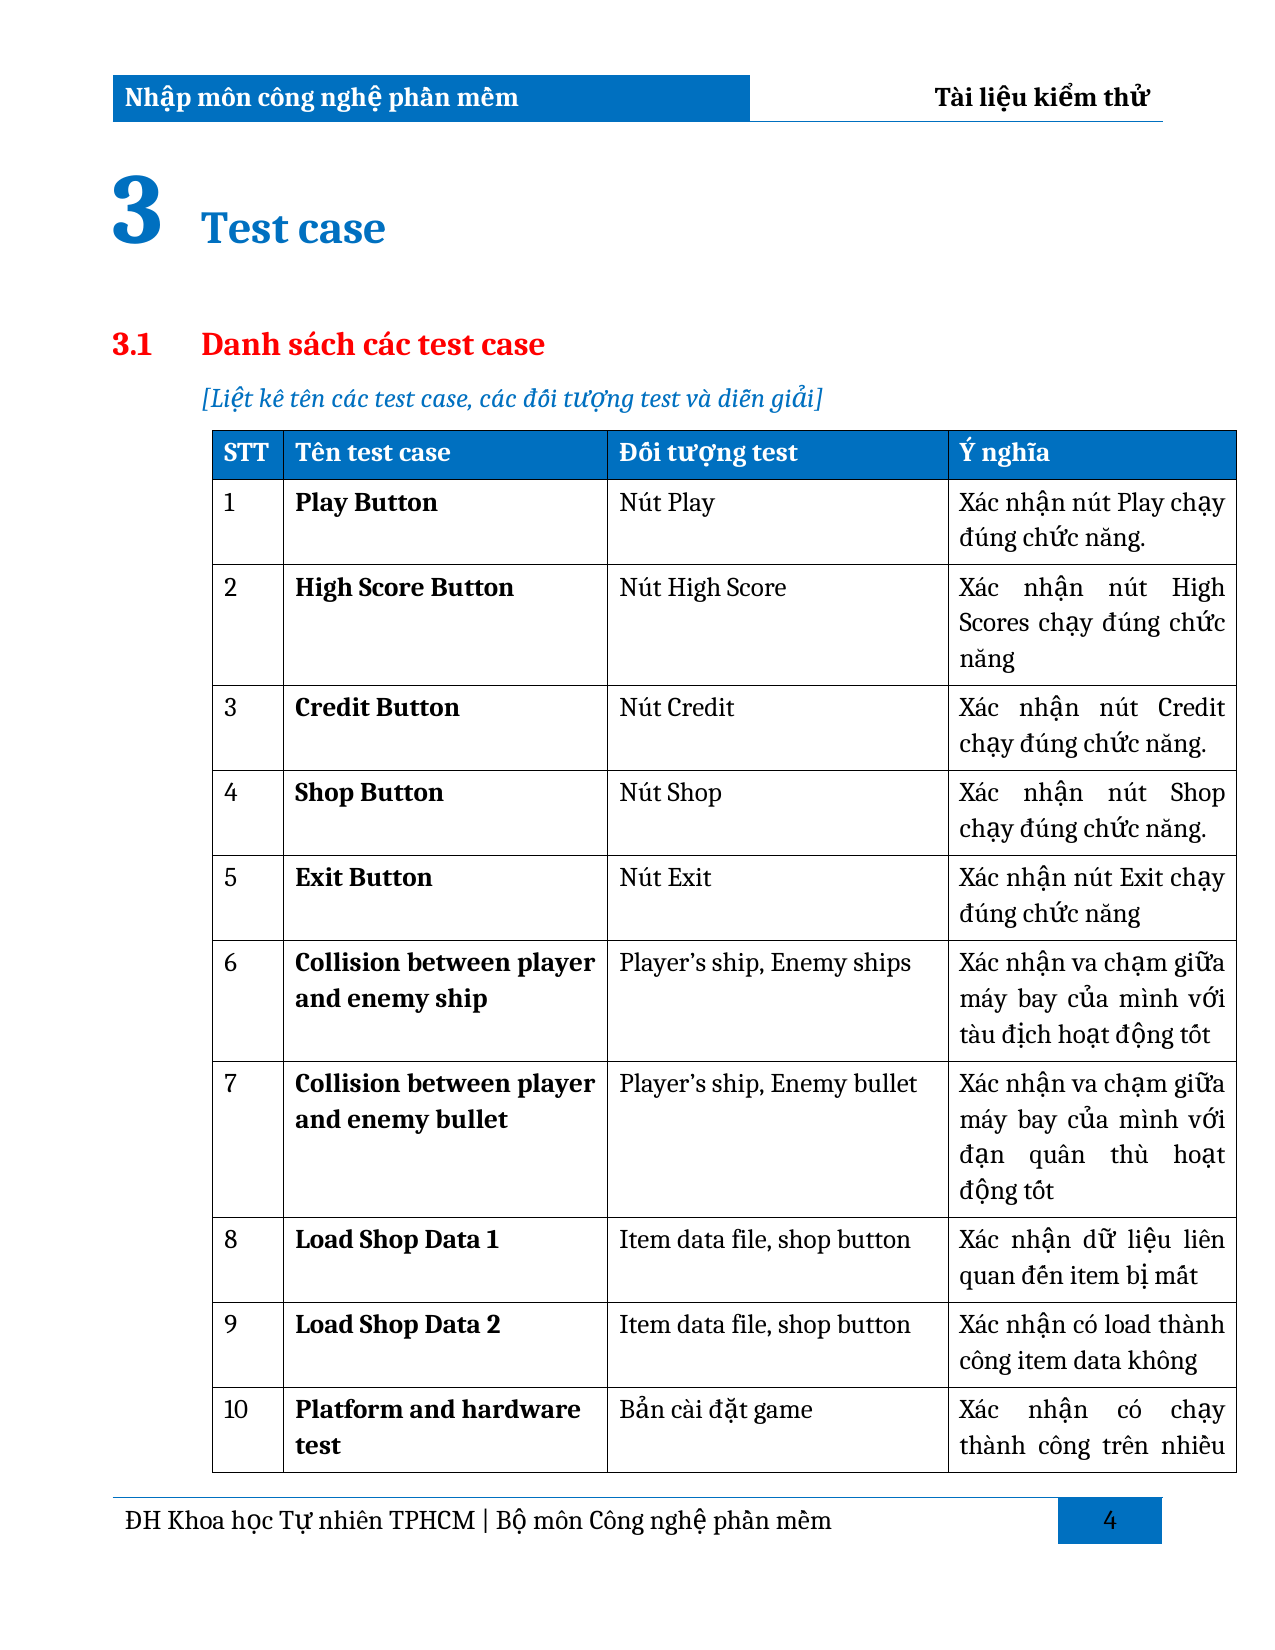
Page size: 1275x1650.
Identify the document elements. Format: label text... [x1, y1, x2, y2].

table_cell Xác nhận nút High Scores chạy đúng chức năng [949, 565, 1236, 685]
table_cell Item data file, shop button [608, 1218, 948, 1302]
table_cell Play Button [284, 480, 607, 564]
table_cell Load Shop Data 2 [284, 1303, 607, 1387]
table_cell Load Shop Data 1 [284, 1218, 607, 1302]
table_cell 4 [213, 771, 283, 855]
table_header Đối tượng test [608, 431, 948, 479]
table_cell Shop Button [284, 771, 607, 855]
table_cell 2 [213, 565, 283, 685]
table_cell High Score Button [284, 565, 607, 685]
text [Liệt kê tên các test case, các đối tượng test và diễn giải] [112, 383, 1162, 414]
table_cell Nút Play [608, 480, 948, 564]
table_cell Xác nhận nút Play chạy đúng chức năng. [949, 480, 1236, 564]
table_cell Collision between player and enemy ship [284, 941, 607, 1061]
table_cell Collision between player and enemy bullet [284, 1062, 607, 1217]
table_cell 9 [213, 1303, 283, 1387]
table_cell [949, 1388, 1236, 1472]
table_cell Nút Credit [608, 686, 948, 770]
table_cell 5 [213, 856, 283, 940]
table_cell 6 [213, 941, 283, 1061]
table_header STT [213, 431, 283, 479]
table_cell Bản cài đặt game [608, 1388, 948, 1472]
table_cell Xác nhận va chạm giữa máy bay của mình với tàu địch hoạt động tốt [949, 941, 1236, 1061]
table_cell Item data file, shop button [608, 1303, 948, 1387]
table_cell Xác nhận nút Credit chạy đúng chức năng. [949, 686, 1236, 770]
table_cell Xác nhận va chạm giữa máy bay của mình với đạn quân thù hoạt động tốt [949, 1062, 1236, 1217]
table_cell Xác nhận nút Shop chạy đúng chức năng. [949, 771, 1236, 855]
table_cell Xác nhận có load thành công item data không [949, 1303, 1236, 1387]
table_cell Exit Button [284, 856, 607, 940]
subtitle Danh sách các test case [112, 326, 1162, 364]
table_header Ý nghĩa [949, 431, 1236, 479]
table_cell Player’s ship, Enemy bullet [608, 1062, 948, 1217]
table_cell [284, 1388, 607, 1472]
table_cell 10 [213, 1388, 283, 1472]
table_cell Nút Shop [608, 771, 948, 855]
table_cell Nút High Score [608, 565, 948, 685]
table_cell Credit Button [284, 686, 607, 770]
table_cell Player’s ship, Enemy ships [608, 941, 948, 1061]
table_cell Xác nhận nút Exit chạy đúng chức năng [949, 856, 1236, 940]
table_cell 8 [213, 1218, 283, 1302]
subtitle Test case [112, 153, 1162, 268]
table_cell Nút Exit [608, 856, 948, 940]
table_cell Xác nhận dữ liệu liên quan đến item bị mất [949, 1218, 1236, 1302]
table_cell 7 [213, 1062, 283, 1217]
table_header Tên test case [284, 431, 607, 479]
table_cell 3 [213, 686, 283, 770]
table_cell 1 [213, 480, 283, 564]
